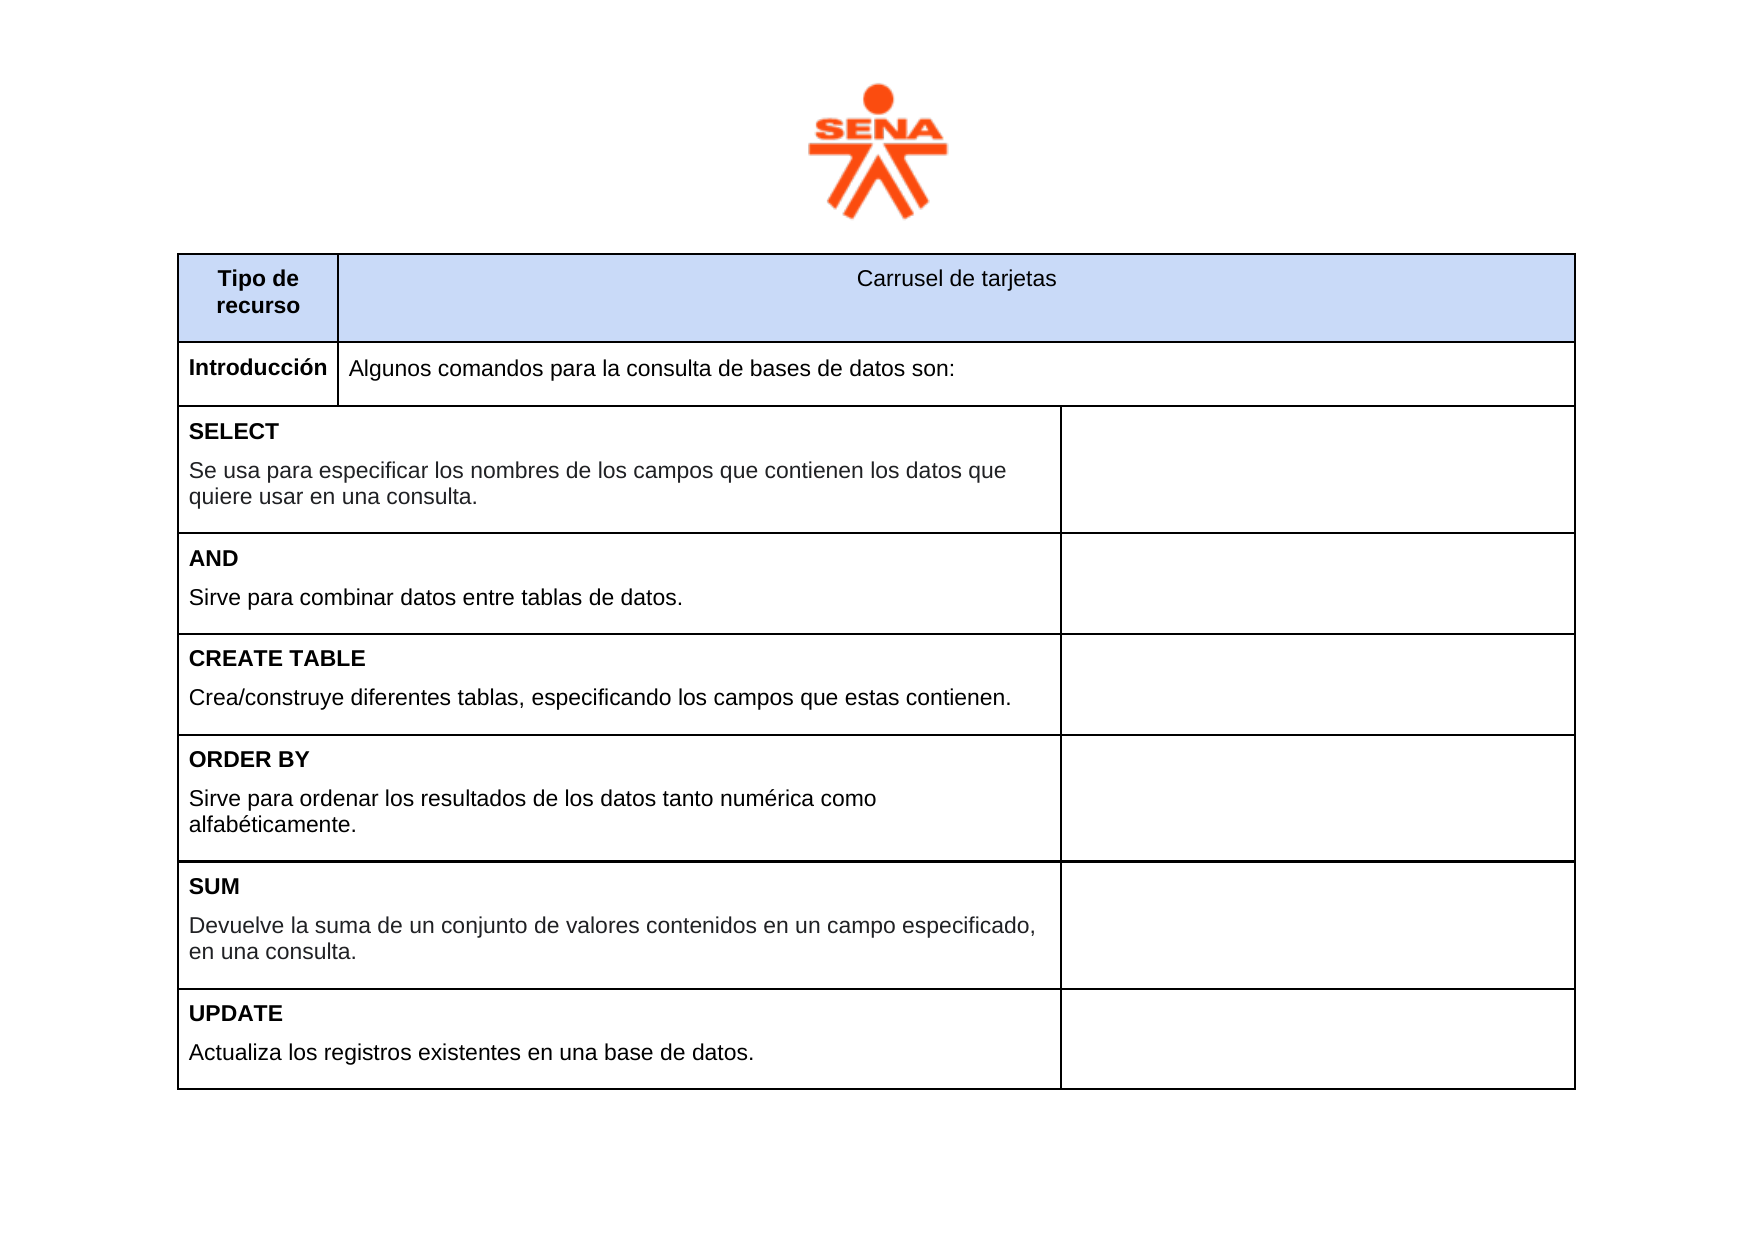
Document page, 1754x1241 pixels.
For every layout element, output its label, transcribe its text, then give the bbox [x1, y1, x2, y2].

table_cell Algunos comandos para la consulta de bases de datos son: [339, 343, 1574, 405]
picture [796, 75, 958, 227]
table_cell Introducción [179, 343, 337, 405]
table_cell [1062, 736, 1574, 860]
table_header Carrusel de tarjetas [339, 255, 1574, 341]
table_header Tipo de recurso [179, 255, 337, 341]
table_cell AND Sirve para combinar datos entre tablas de datos. [179, 534, 1060, 633]
table_cell SUM Devuelve la suma de un conjunto de valores contenidos en un campo especificado, en una consulta. [179, 863, 1060, 987]
table_cell [1062, 863, 1574, 987]
table_cell UPDATE Actualiza los registros existentes en una base de datos. [179, 990, 1060, 1088]
table_cell SELECT Se usa para especificar los nombres de los campos que contienen los datos que quiere usar en una consulta. [179, 407, 1060, 532]
table_cell ORDER BY Sirve para ordenar los resultados de los datos tanto numérica como alfabéticamente. [179, 736, 1060, 860]
table_cell CREATE TABLE Crea/construye diferentes tablas, especificando los campos que estas contienen. [179, 635, 1060, 733]
table_cell [1062, 407, 1574, 532]
table_cell [1062, 990, 1574, 1088]
table_cell [1062, 635, 1574, 733]
table_cell [1062, 534, 1574, 633]
